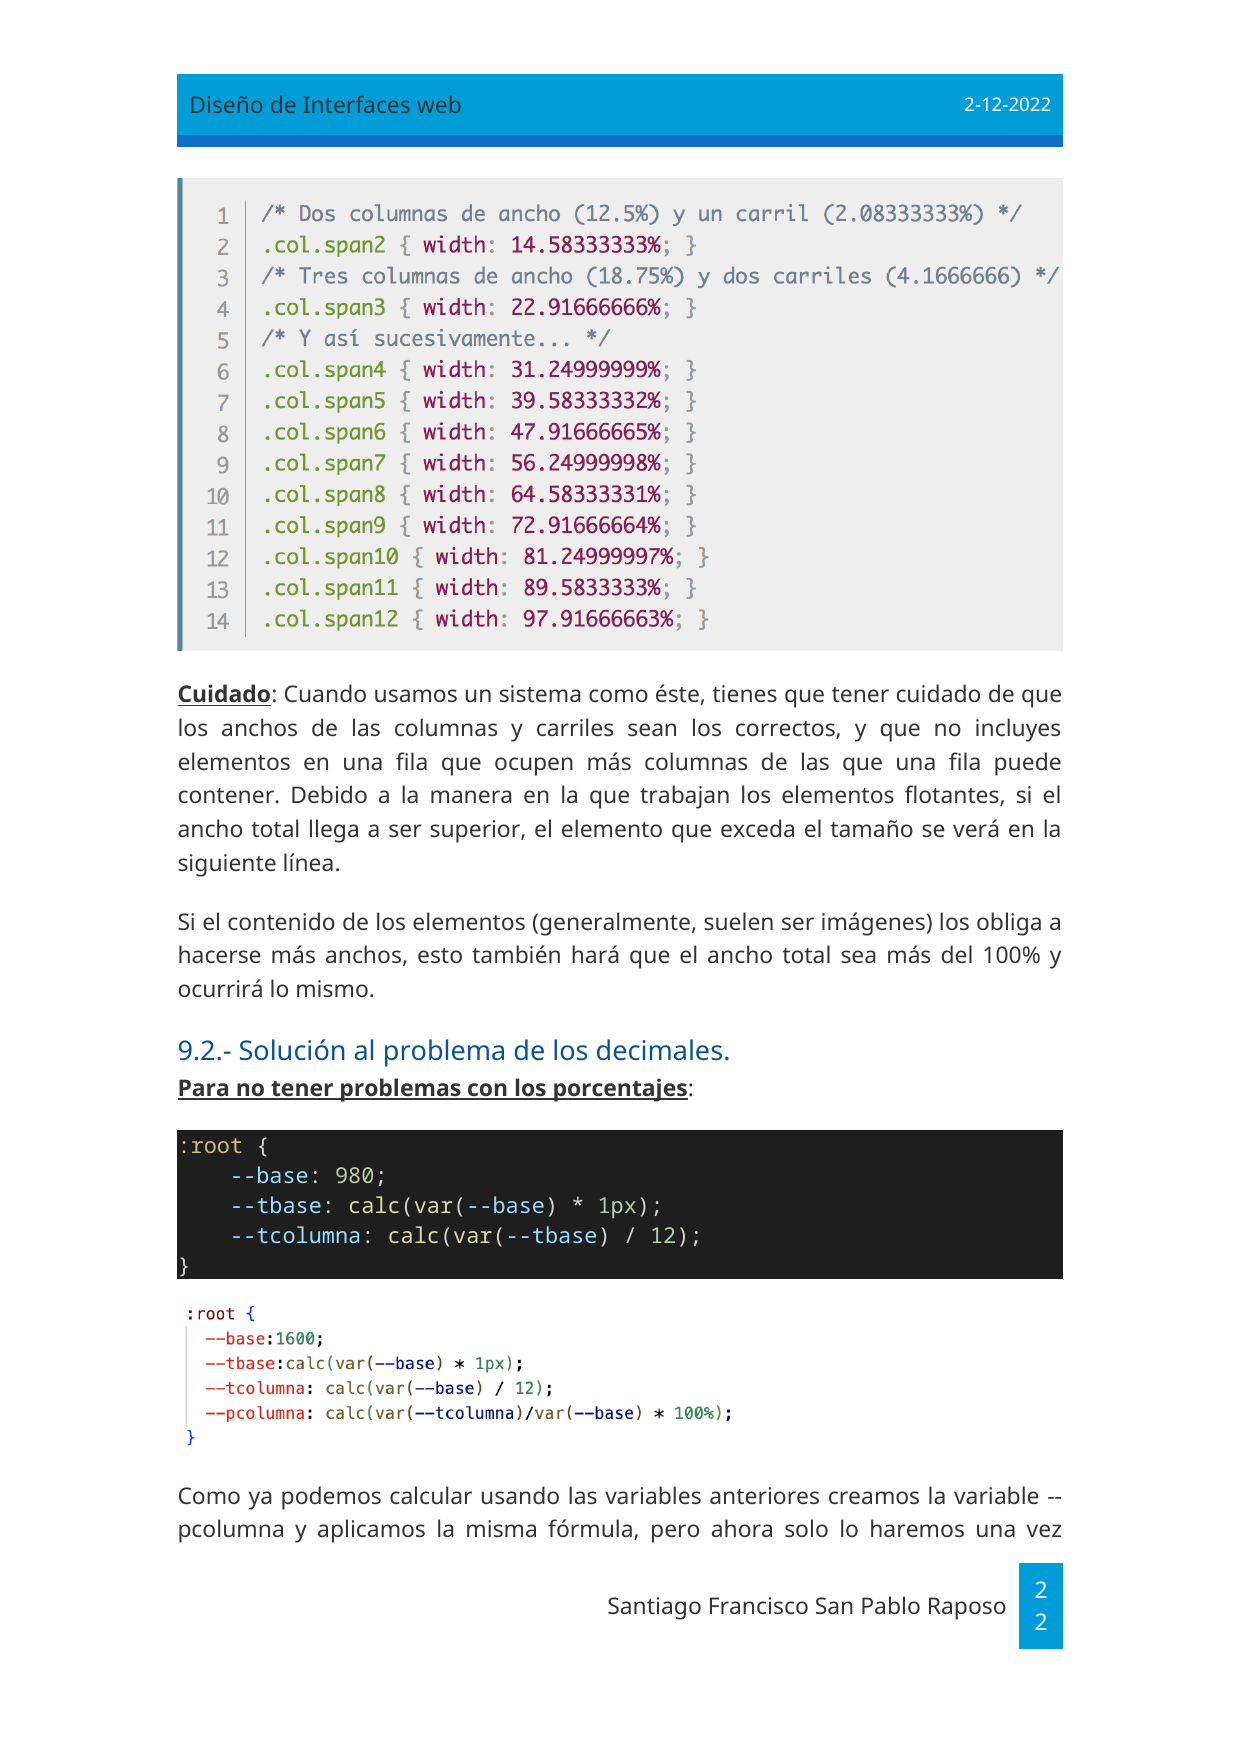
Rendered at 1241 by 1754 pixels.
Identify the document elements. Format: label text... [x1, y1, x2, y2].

text --tbase: calc(var(--base) * 1px); [177, 1190, 1063, 1220]
text Para no tener problemas con los porcentajes: [177, 1072, 1063, 1103]
text } [177, 1249, 1063, 1279]
subtitle 9.2.- Solución al problema de los decimales. [177, 1032, 1063, 1069]
text Cuidado: Cuando usamos un sistema como éste, tienes que tener cuidado de que los anchos de las columnas y carriles sean los correctos, y que no incluyes elementos en una fila que ocupen más columnas de las que una fila puede contener. Debido a la manera en la que trabajan los elementos flotantes, si el ancho total llega a ser superior, el elemento que exceda el tamaño se verá en la siguiente línea. [177, 678, 1063, 878]
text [177, 1479, 1063, 1544]
text :root { [177, 1130, 1063, 1160]
text Si el contenido de los elementos (generalmente, suelen ser imágenes) los obliga a hacerse más anchos, esto también hará que el ancho total sea más del 100% y ocurrirá lo mismo. [177, 906, 1063, 1004]
text --tcolumna: calc(var(--tbase) / 12); [177, 1220, 1063, 1249]
text --base: 980; [177, 1160, 1063, 1190]
